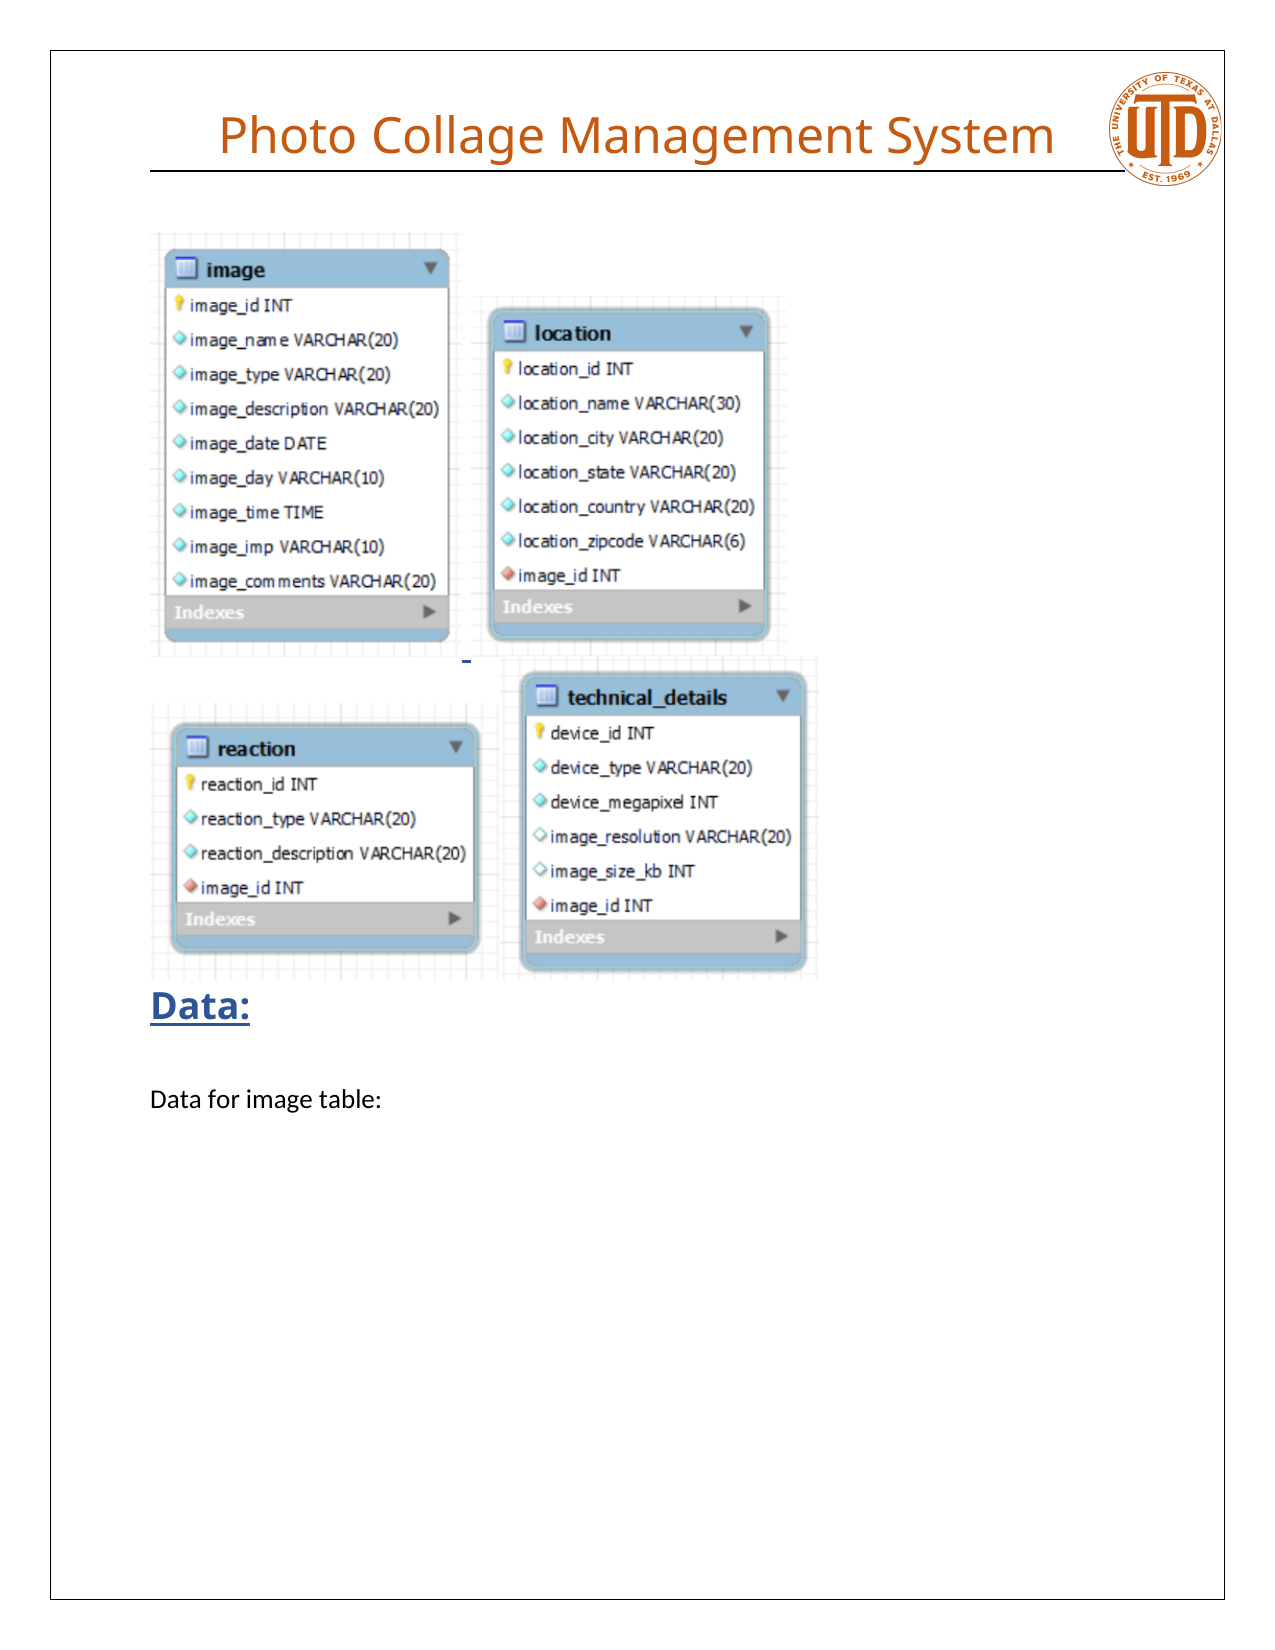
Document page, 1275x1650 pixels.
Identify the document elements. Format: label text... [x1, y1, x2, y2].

text Data for image table: [150, 1082, 1125, 1115]
picture [150, 232, 462, 657]
picture [1109, 72, 1222, 186]
picture [150, 296, 819, 980]
text Data: [150, 980, 1125, 1031]
